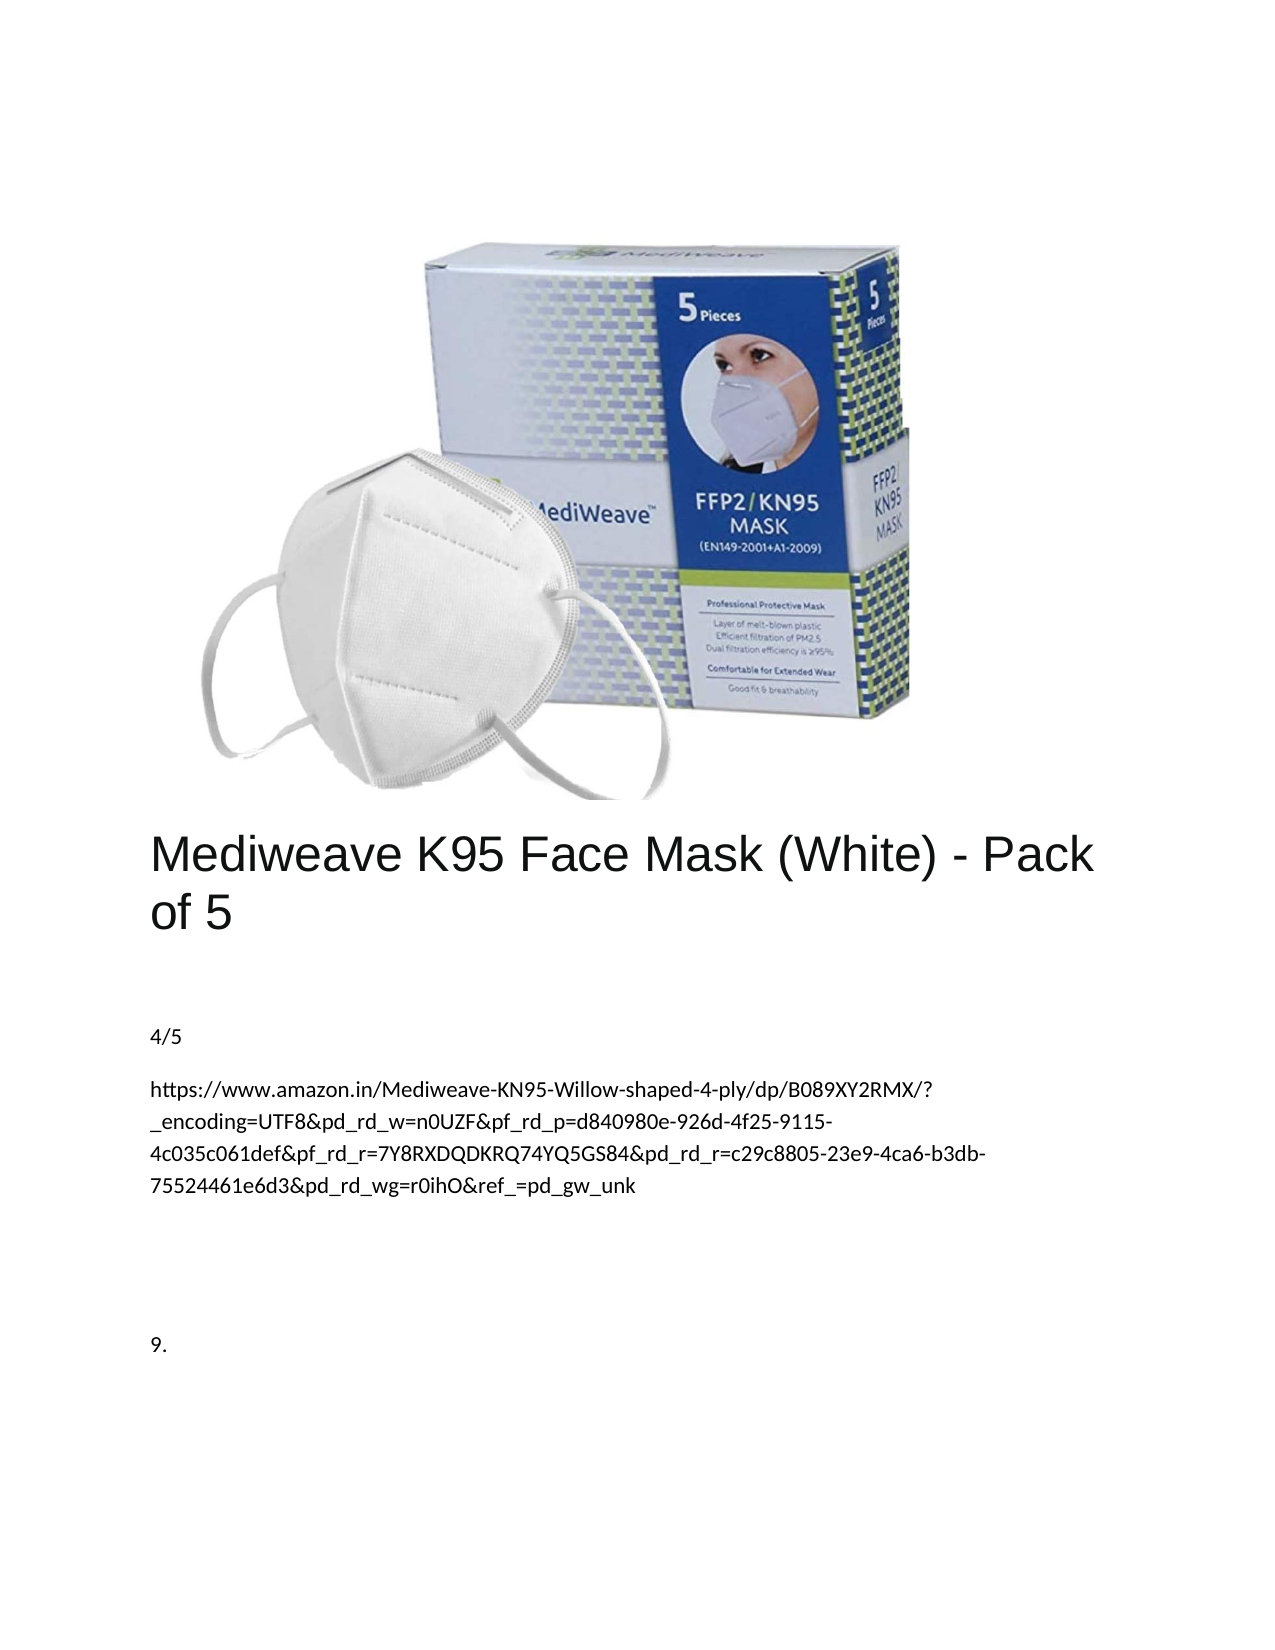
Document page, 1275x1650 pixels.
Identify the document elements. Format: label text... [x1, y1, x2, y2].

subtitle Mediweave K95 Face Mask (White) - Pack of 5 [150, 824, 1125, 939]
text 9. [150, 1330, 1125, 1358]
text https://www.amazon.in/Mediweave-KN95-Willow-shaped-4-ply/dp/B089XY2RMX/?_encoding=UTF8&pd_rd_w=n0UZF&pf_rd_p=d840980e-926d-4f25-9115-4c035c061def&pf_rd_r=7Y8RXDQDKRQ74YQ5GS84&pd_rd_r=c29c8805-23e9-4ca6-b3db-75524461e6d3&pd_rd_wg=r0ihO&ref_=pd_gw_unk [150, 1075, 1125, 1199]
text 4/5 [150, 1022, 1125, 1050]
picture [150, 150, 1017, 800]
